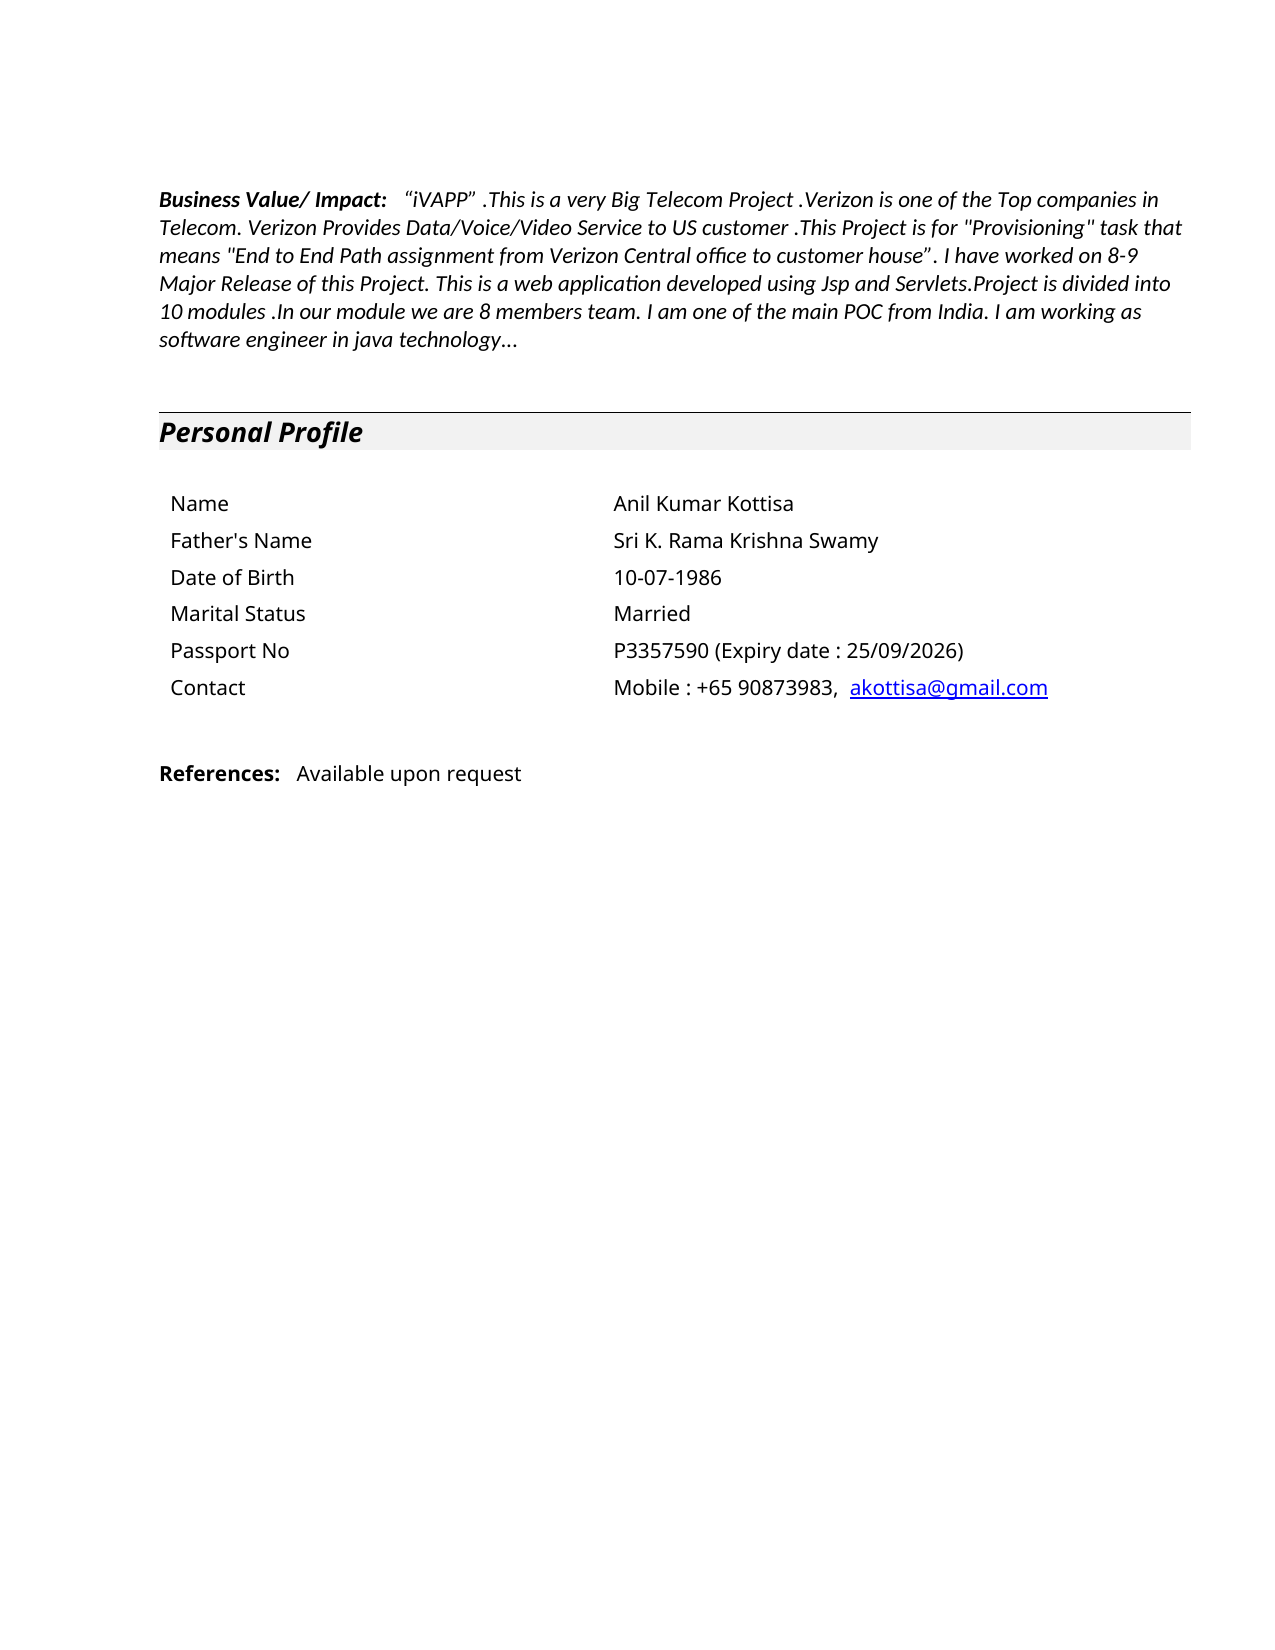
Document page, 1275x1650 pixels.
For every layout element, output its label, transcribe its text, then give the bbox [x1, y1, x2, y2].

table_header Name [159, 485, 602, 522]
text References: Available upon request [159, 759, 1191, 788]
table_cell Date of Birth [159, 559, 602, 595]
subtitle Personal Profile [159, 413, 1191, 450]
table_header Anil Kumar Kottisa [602, 485, 1213, 522]
table_cell Passport No [159, 632, 602, 669]
table_cell Marital Status [159, 595, 602, 632]
table_cell P3357590 (Expiry date : 25/09/2026) [602, 632, 1213, 669]
table_cell Mobile : +65 90873983, akottisa@gmail.com [602, 669, 1213, 706]
table_cell Contact [159, 669, 602, 706]
table_cell Sri K. Rama Krishna Swamy [602, 522, 1213, 558]
text Business Value/ Impact: “iVAPP” .This is a very Big Telecom Project .Verizon is one of the Top companies in Telecom. Verizon Provides Data/Voice/Video Service to US customer .This Project is for "Provisioning" task that means "End to End Path assignment from Verizon Central office to customer house”. I have worked on 8-9 Major Release of this Project. This is a web application developed using Jsp and Servlets.Project is divided into 10 modules .In our module we are 8 members team. I am one of the main POC from India. I am working as software engineer in java technology... [159, 185, 1191, 353]
table_cell 10-07-1986 [602, 559, 1213, 595]
table_cell Father's Name [159, 522, 602, 558]
table_cell Married [602, 595, 1213, 632]
